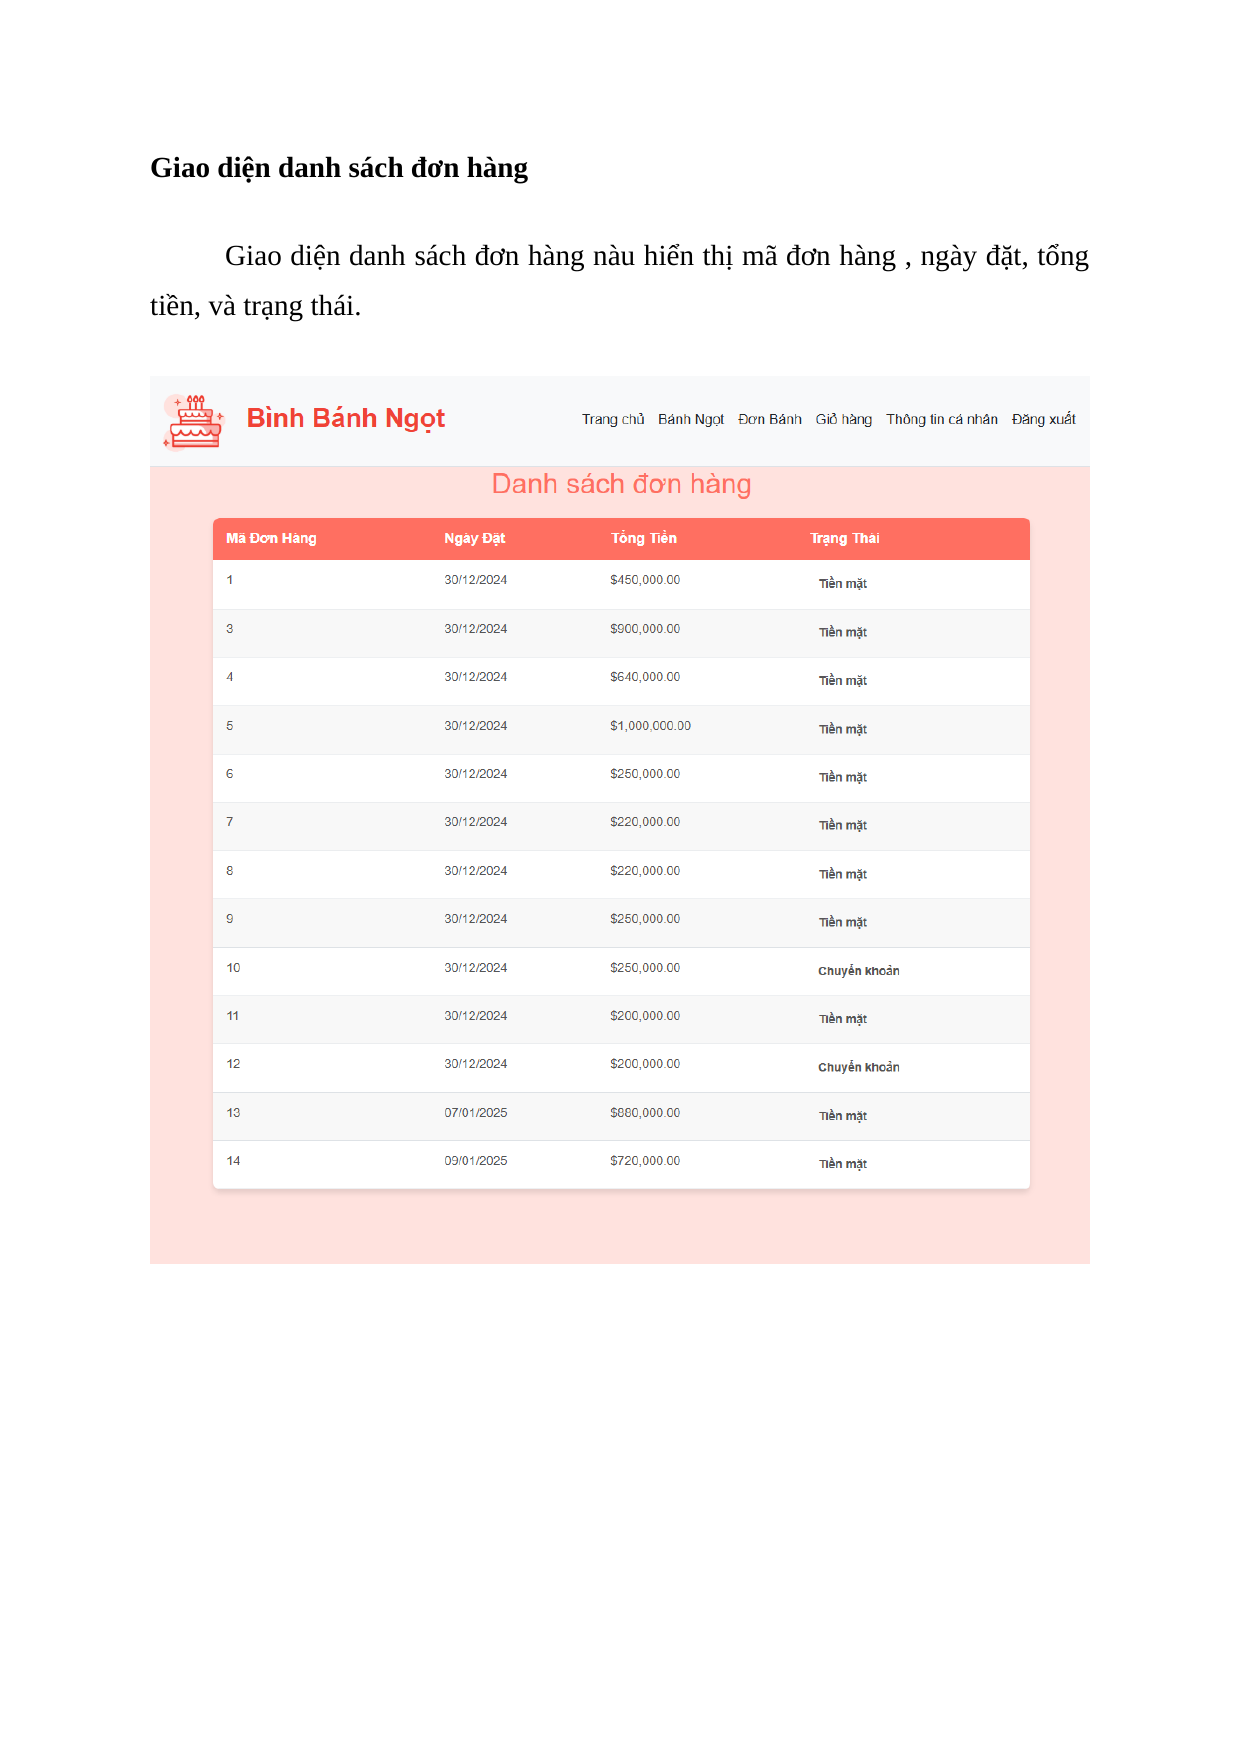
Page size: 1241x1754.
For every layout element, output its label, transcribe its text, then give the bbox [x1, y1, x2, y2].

picture [150, 376, 1090, 1264]
text Giao diện danh sách đơn hàng [150, 150, 1090, 183]
text Giao diện danh sách đơn hàng nàu hiển thị mã đơn hàng , ngày đặt, tổng tiền, và trạng thái. [150, 238, 1090, 322]
